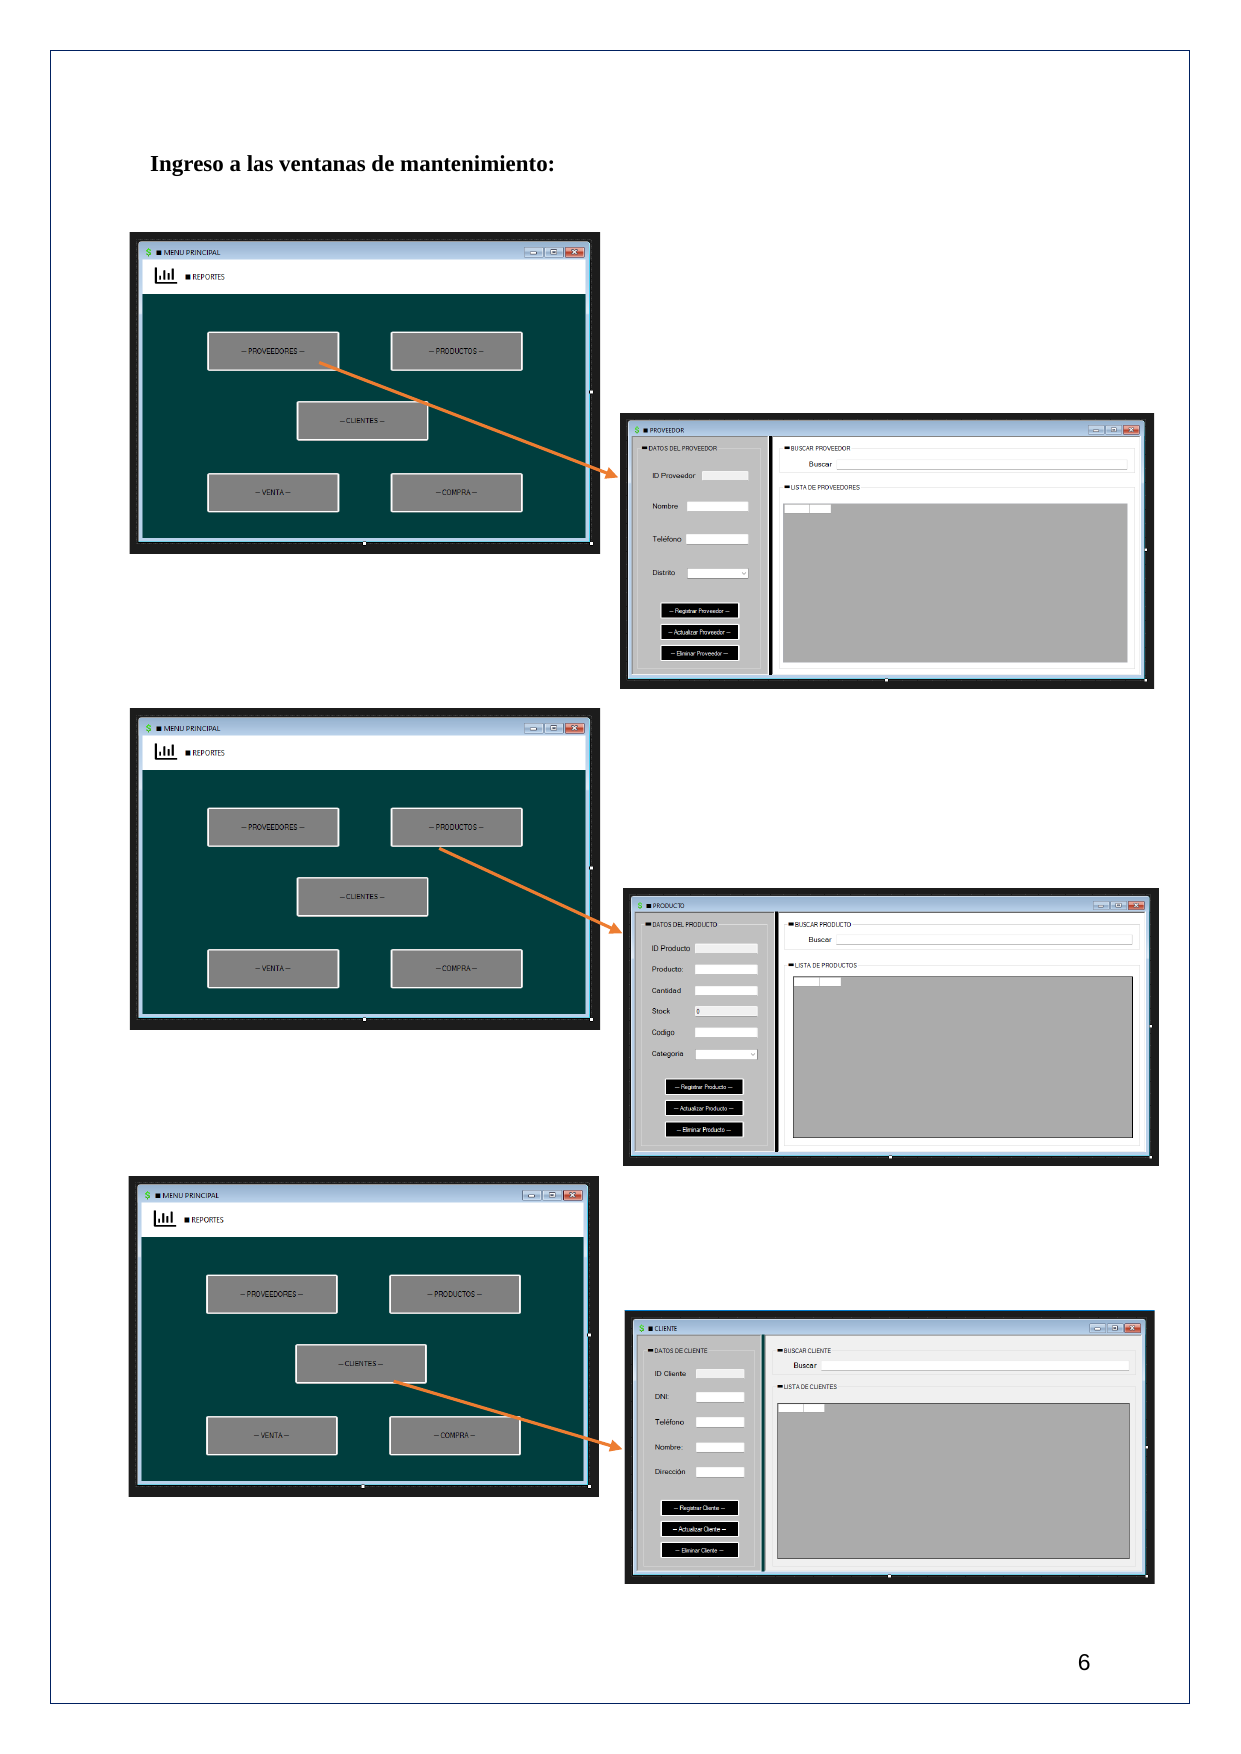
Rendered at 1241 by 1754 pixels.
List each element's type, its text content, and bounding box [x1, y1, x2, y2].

picture [129, 708, 601, 1030]
picture [128, 1176, 599, 1497]
picture [624, 1310, 1155, 1584]
picture [129, 232, 600, 554]
text Ingreso a las ventanas de mantenimiento: [150, 150, 1094, 176]
picture [623, 888, 1159, 1166]
picture [620, 413, 1155, 689]
